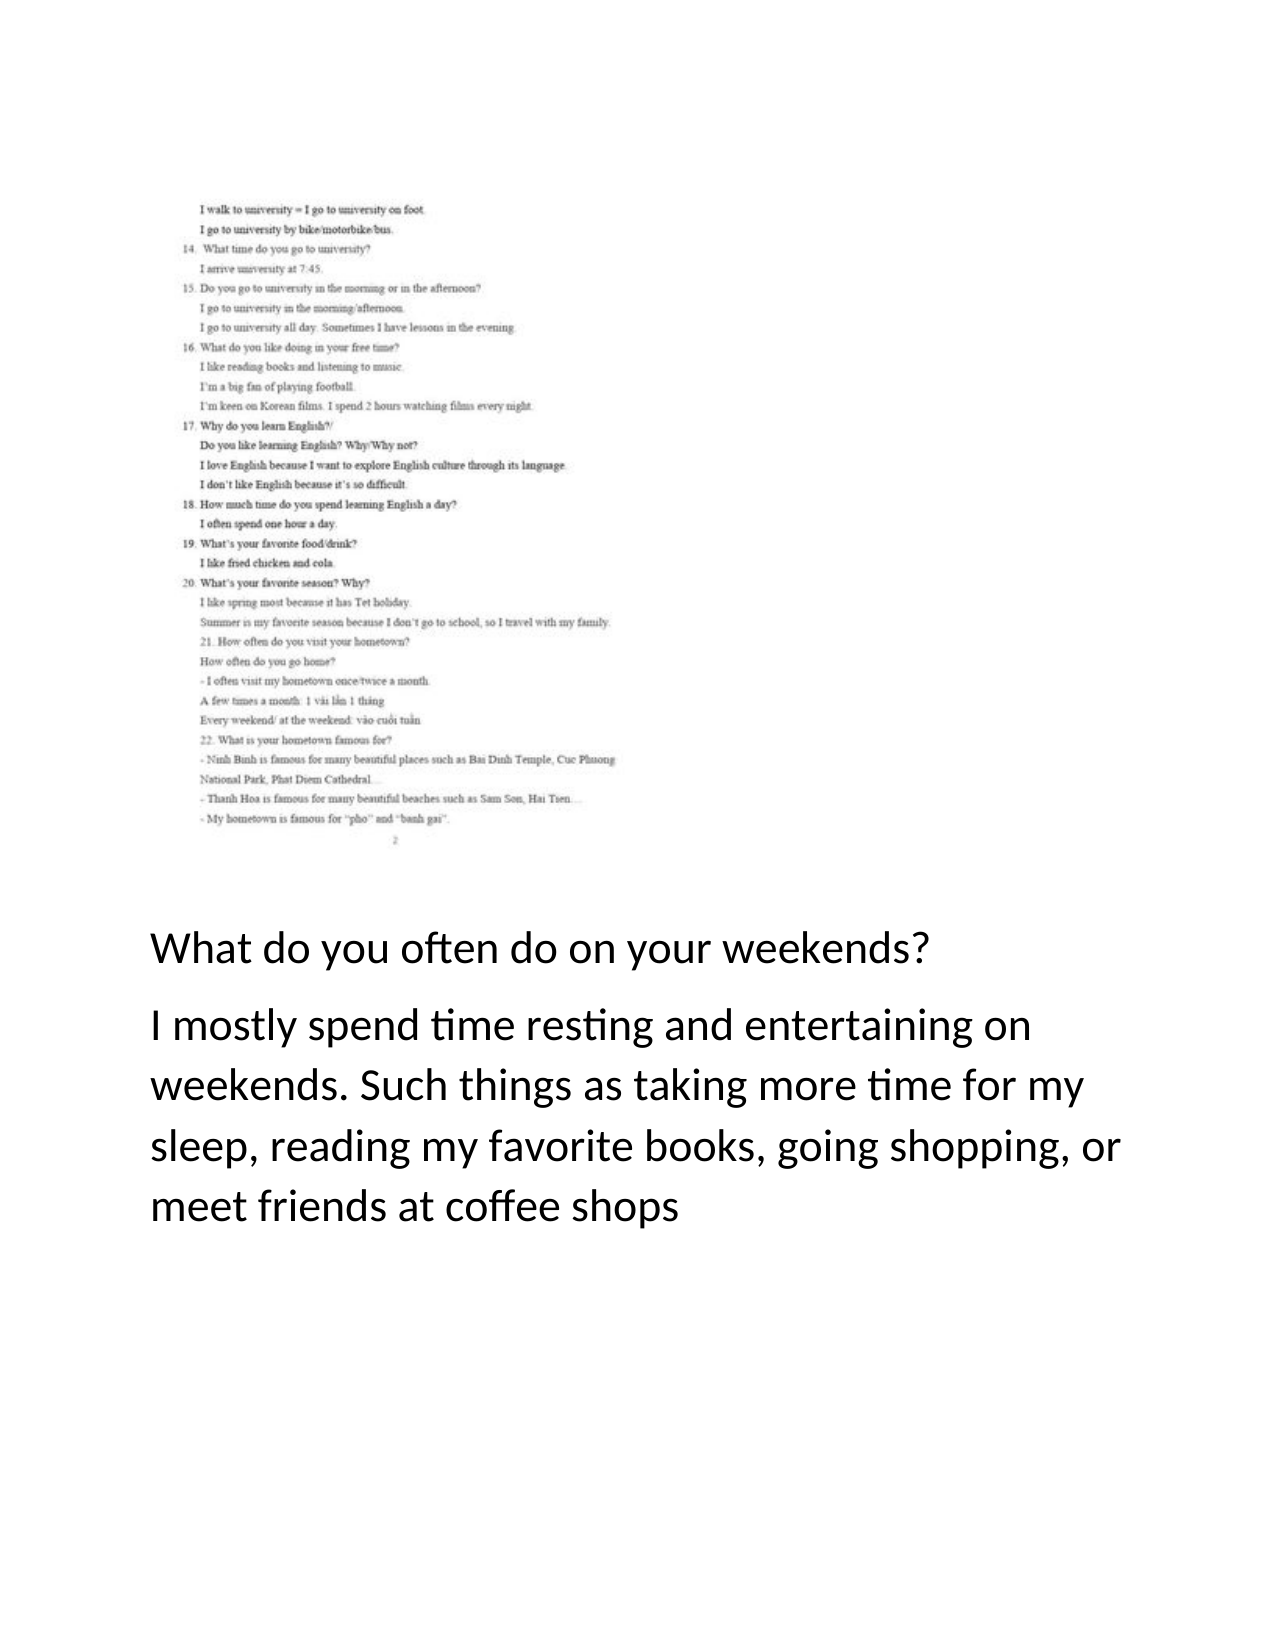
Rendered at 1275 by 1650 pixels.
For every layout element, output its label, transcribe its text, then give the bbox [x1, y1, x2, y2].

picture [150, 149, 645, 900]
text I mostly spend time resting and entertaining on weekends. Such things as taking more time for my sleep, reading my favorite books, going shopping, or meet friends at coffee shops [150, 996, 1125, 1233]
text What do you often do on your weekends? [150, 919, 1125, 975]
